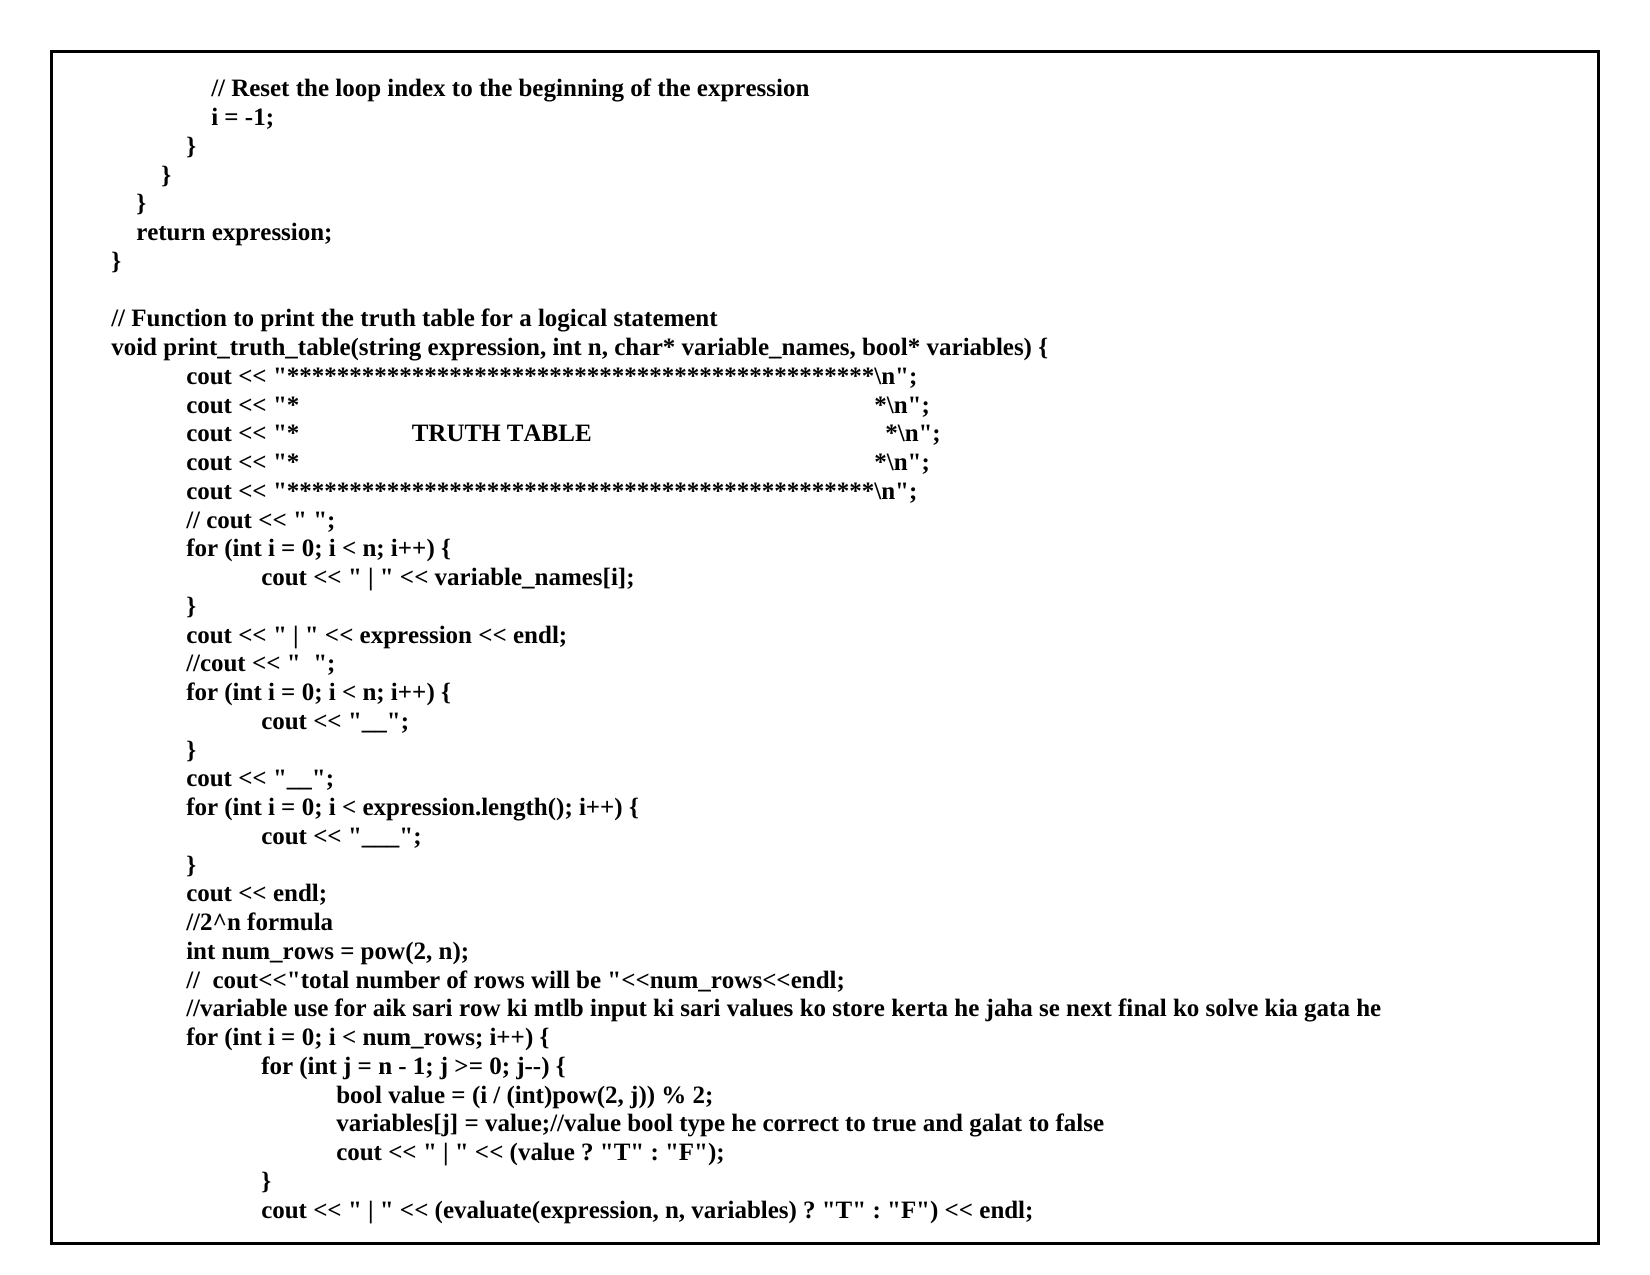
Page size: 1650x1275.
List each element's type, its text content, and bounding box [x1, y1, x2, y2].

text cout << "* TRUTH TABLE *\n"; [111, 418, 1539, 447]
text cout << "***********************************************\n"; [111, 476, 1539, 505]
text cout << "* *\n"; [111, 390, 1539, 418]
text cout << endl; [111, 878, 1539, 907]
text //2^n formula [111, 907, 1539, 936]
text //variable use for aik sari row ki mtlb input ki sari values ko store kerta he jaha se next final ko solve kia gata he [111, 993, 1539, 1022]
text //cout << " "; [111, 648, 1539, 677]
text for (int i = 0; i < n; i++) { [111, 533, 1539, 562]
text void print_truth_table(string expression, int n, char* variable_names, bool* variables) { [111, 332, 1539, 361]
text // Reset the loop index to the beginning of the expression [111, 73, 1539, 102]
text } [111, 1166, 1539, 1195]
text int num_rows = pow(2, n); [111, 936, 1539, 965]
text // cout << " "; [111, 505, 1539, 533]
text } [111, 188, 1539, 217]
text cout << " | " << (value ? "T" : "F"); [111, 1137, 1539, 1166]
text for (int i = 0; i < expression.length(); i++) { [111, 792, 1539, 821]
text cout << " | " << variable_names[i]; [111, 562, 1539, 591]
text return expression; [111, 217, 1539, 246]
text cout << " | " << expression << endl; [111, 620, 1539, 648]
text // cout<<"total number of rows will be "<<num_rows<<endl; [111, 965, 1539, 993]
text } [111, 850, 1539, 878]
text } [111, 131, 1539, 160]
text // Function to print the truth table for a logical statement [111, 303, 1539, 332]
text i = -1; [111, 102, 1539, 131]
text } [111, 246, 1539, 275]
text cout << "__"; [111, 706, 1539, 735]
text } [111, 591, 1539, 620]
text cout << "__"; [111, 763, 1539, 792]
text cout << "* *\n"; [111, 447, 1539, 476]
text variables[j] = value;//value bool type he correct to true and galat to false [111, 1108, 1539, 1137]
text cout << "___"; [111, 821, 1539, 850]
text bool value = (i / (int)pow(2, j)) % 2; [111, 1080, 1539, 1108]
text cout << "***********************************************\n"; [111, 361, 1539, 390]
text for (int i = 0; i < num_rows; i++) { [111, 1022, 1539, 1051]
text for (int i = 0; i < n; i++) { [111, 677, 1539, 706]
text for (int j = n - 1; j >= 0; j--) { [111, 1051, 1539, 1080]
text cout << " | " << (evaluate(expression, n, variables) ? "T" : "F") << endl; [111, 1195, 1539, 1223]
text } [111, 735, 1539, 763]
text } [111, 160, 1539, 188]
